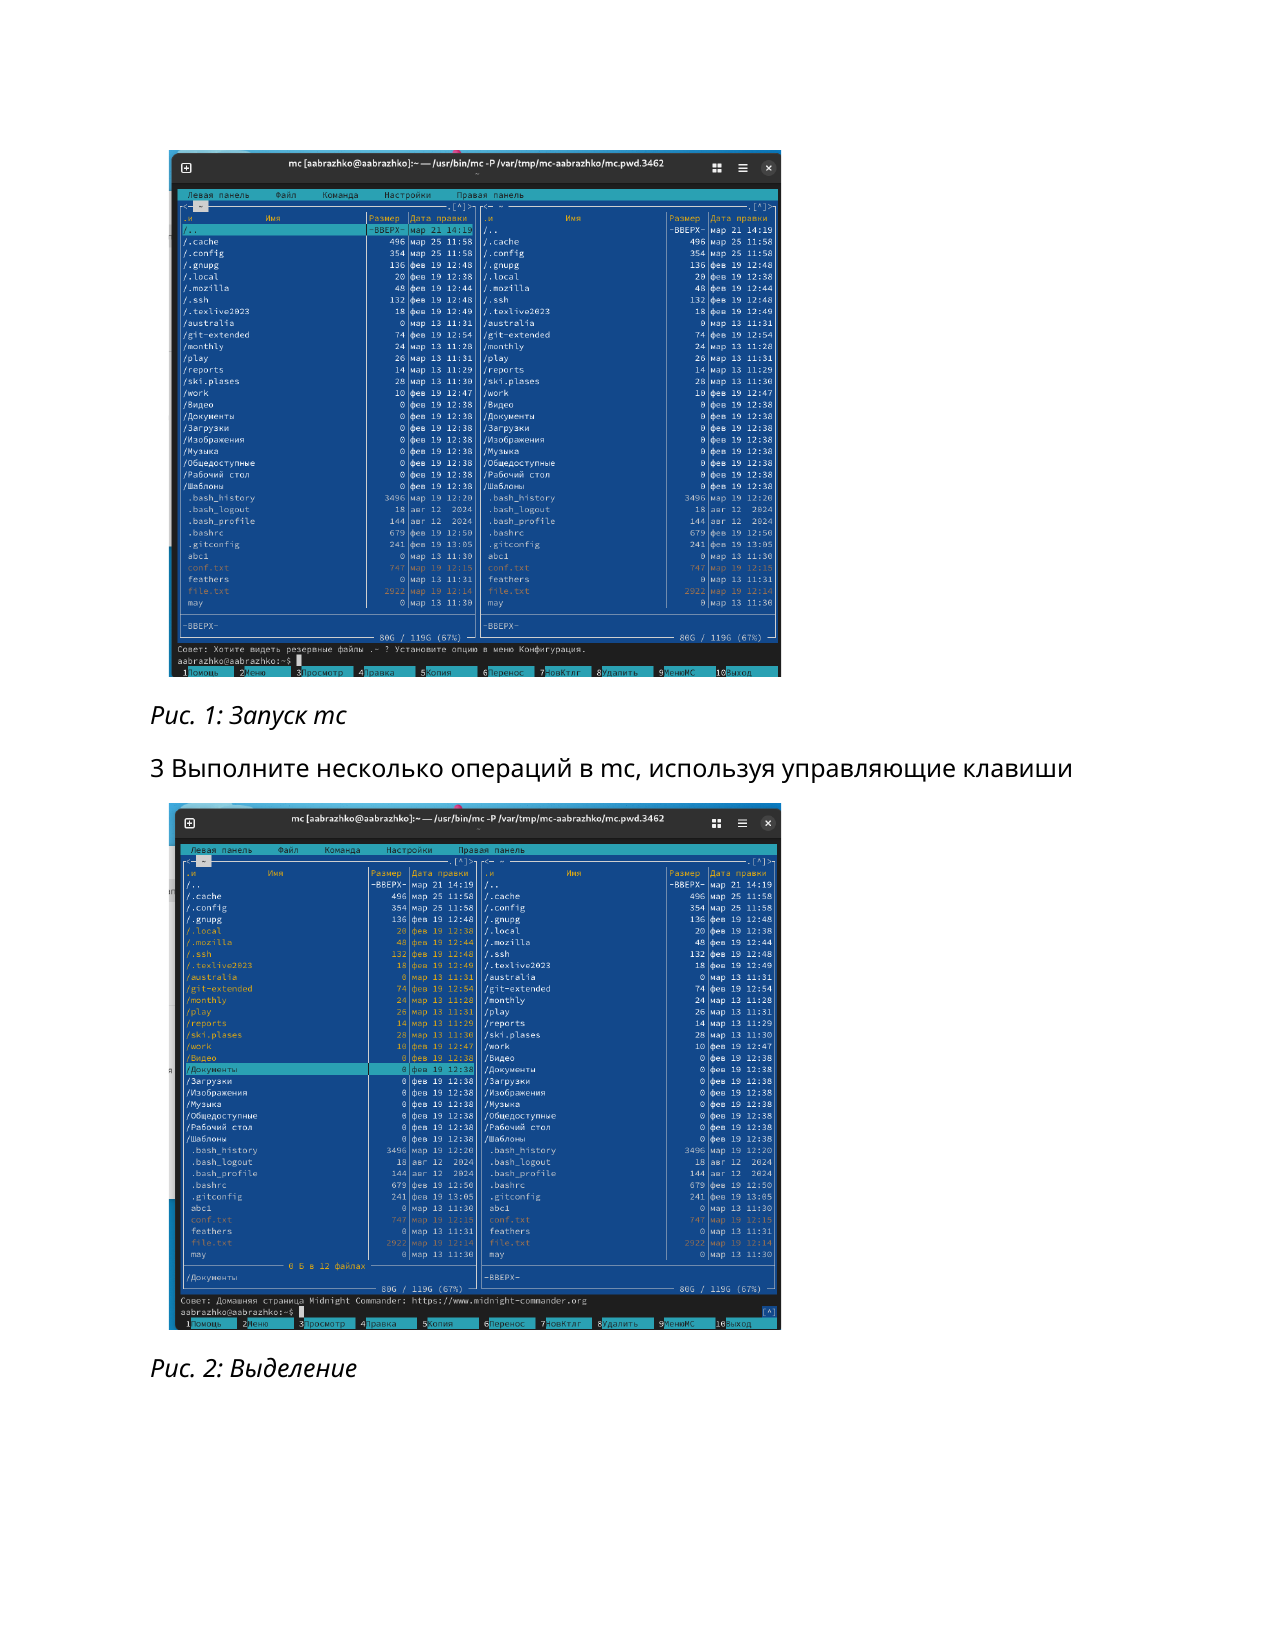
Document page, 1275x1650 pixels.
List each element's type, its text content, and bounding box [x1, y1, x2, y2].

picture [168, 150, 782, 677]
text Рис. 2: Выделение [150, 1351, 1125, 1384]
text Рис. 1: Запуск mc [150, 697, 1125, 732]
text 3 Выполните несколько операций в mc, используя управляющие клавиши [150, 750, 1125, 784]
picture [168, 803, 782, 1330]
